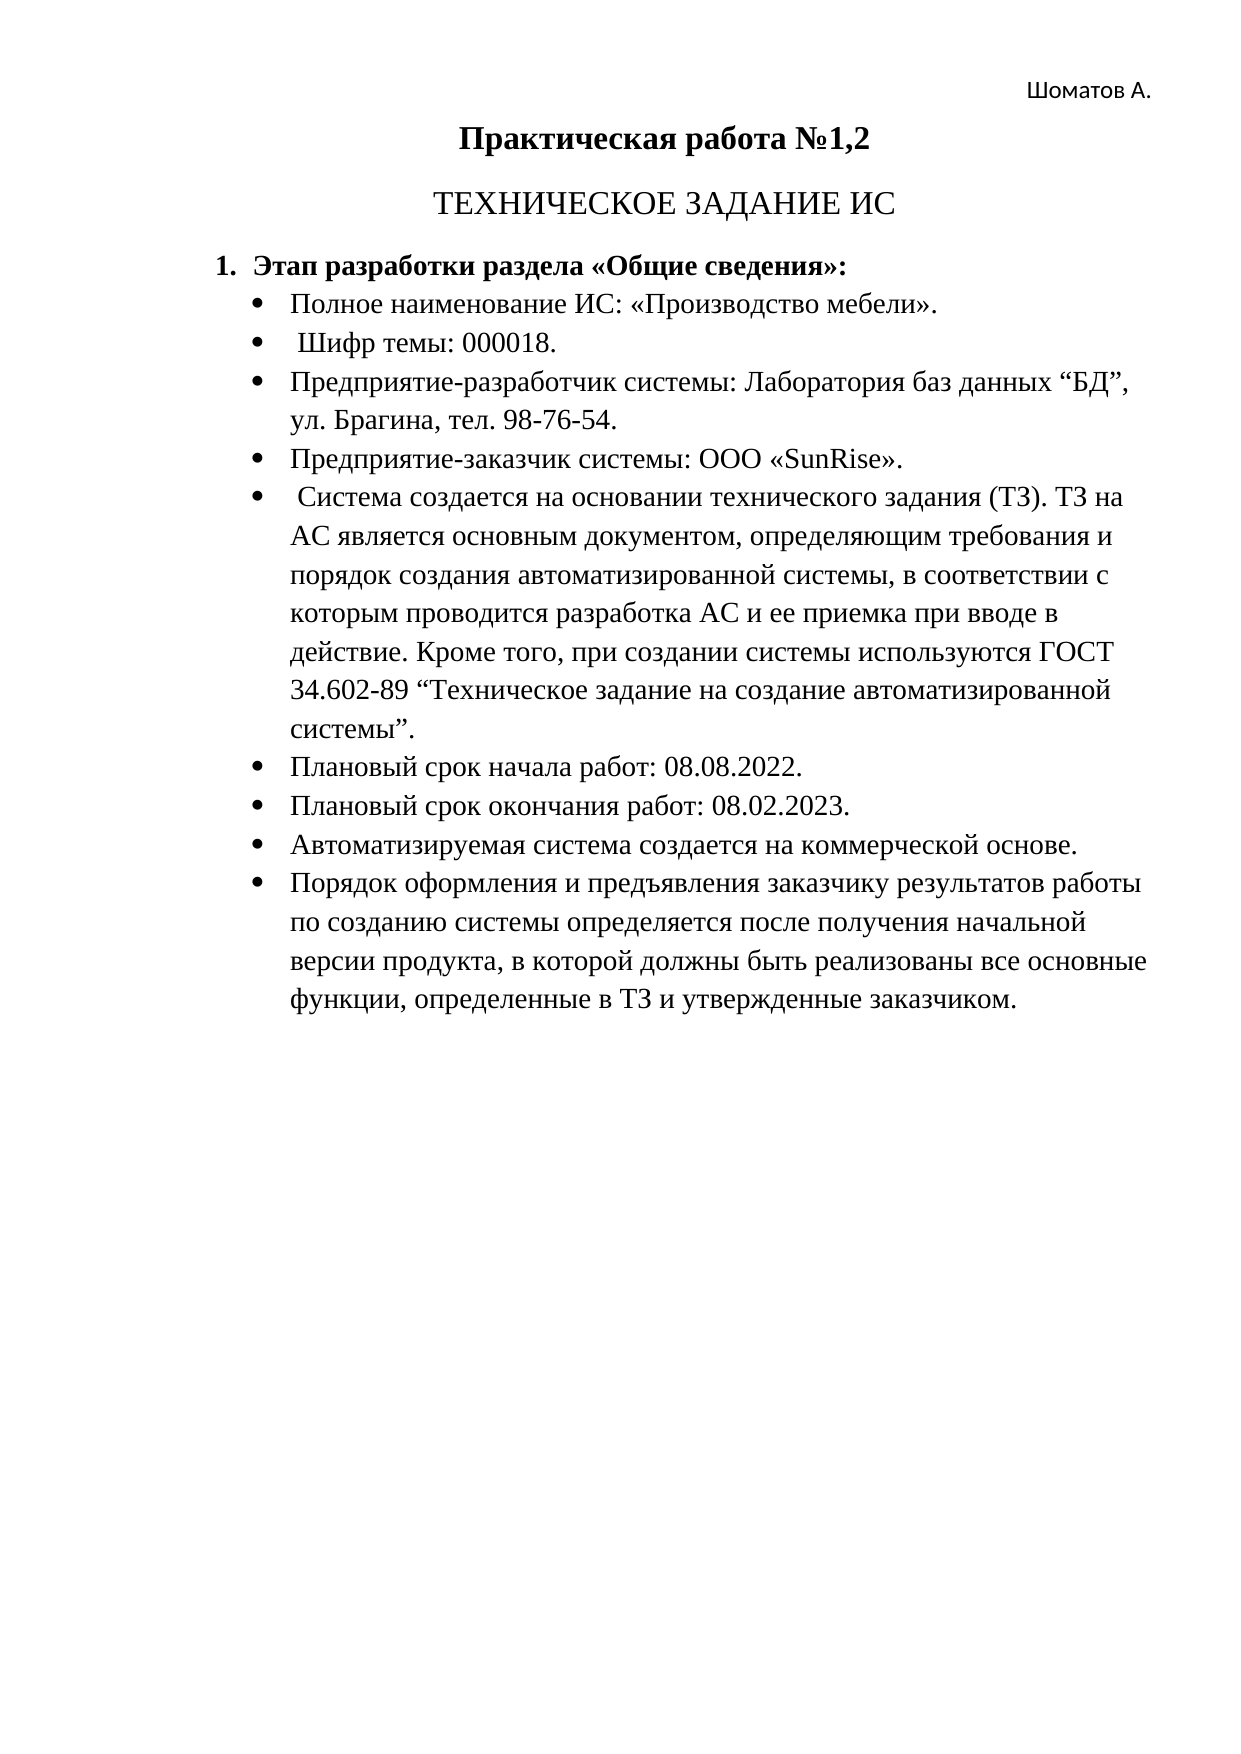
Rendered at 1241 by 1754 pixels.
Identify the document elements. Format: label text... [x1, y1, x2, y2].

text Практическая работа №1,2 [177, 118, 1152, 156]
list Автоматизируемая система создается на коммерческой основе. [252, 827, 1152, 860]
list Плановый срок окончания работ: 08.02.2023. [252, 788, 1152, 822]
list Порядок оформления и предъявления заказчику результатов работы по созданию системы определяется после получения начальной версии продукта, в которой должны быть реализованы все основные функции, определенные в ТЗ и утвержденные заказчиком. [252, 865, 1152, 1015]
list Предприятие-заказчик системы: ООО «SunRise». [252, 441, 1152, 474]
list Полное наименование ИС: «Производство мебели». [252, 286, 1152, 320]
list Шифр темы: 000018. [252, 325, 1152, 359]
list Этап разработки раздела «Общие сведения»: [215, 248, 1152, 281]
list Система создается на основании технического задания (ТЗ). ТЗ на АС является основным документом, определяющим требования и порядок создания автоматизированной системы, в соответствии с которым проводится разработка АС и ее приемка при вводе в действие. Кроме того, при создании системы используются ГОСТ 34.602-89 “Техническое задание на создание автоматизированной системы”. [252, 479, 1152, 744]
list Предприятие-разработчик системы: Лаборатория баз данных “БД”, ул. Брагина, тел. 98-76-54. [252, 364, 1152, 436]
text ТЕХНИЧЕСКОЕ ЗАДАНИЕ ИС [177, 183, 1152, 221]
list Плановый срок начала работ: 08.08.2022. [252, 749, 1152, 783]
